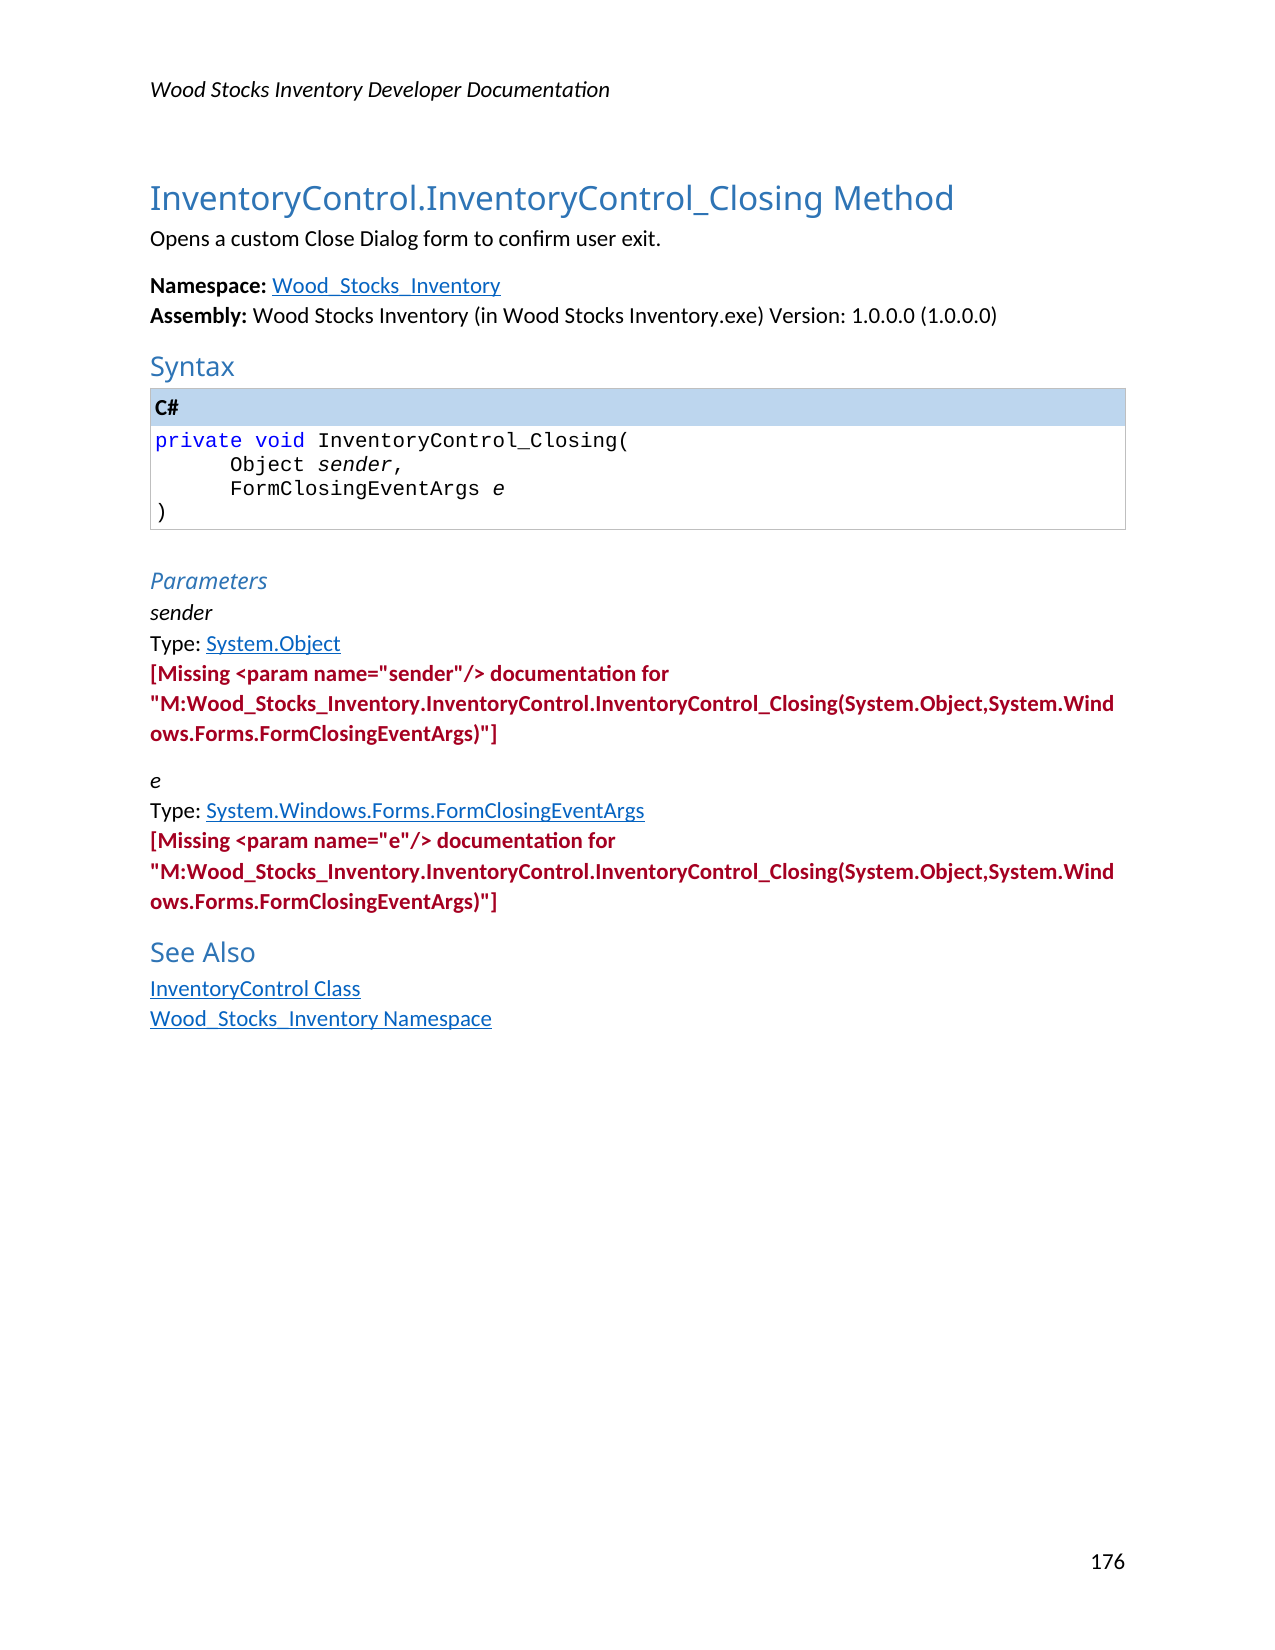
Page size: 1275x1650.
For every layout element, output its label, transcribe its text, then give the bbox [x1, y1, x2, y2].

text sender [150, 598, 1125, 626]
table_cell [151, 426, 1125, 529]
subtitle InventoryControl.InventoryControl_Closing Method [150, 175, 1125, 220]
text InventoryControl Class [150, 974, 1125, 1002]
text e [150, 766, 1125, 794]
subtitle Syntax [150, 348, 1125, 385]
text [Missing <param name="sender"/> documentation for "M:Wood_Stocks_Inventory.InventoryControl.InventoryControl_Closing(System.Object,System.Windows.Forms.FormClosingEventArgs)"] [150, 659, 1125, 747]
text [Missing <param name="e"/> documentation for "M:Wood_Stocks_Inventory.InventoryControl.InventoryControl_Closing(System.Object,System.Windows.Forms.FormClosingEventArgs)"] [150, 827, 1125, 915]
text Wood_Stocks_Inventory Namespace [150, 1004, 1125, 1032]
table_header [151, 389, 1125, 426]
text Opens a custom Close Dialog form to confirm user exit. [150, 224, 1125, 252]
subtitle Parameters [150, 565, 1125, 596]
text Type: System.Object [150, 629, 1125, 657]
text Type: System.Windows.Forms.FormClosingEventArgs [150, 796, 1125, 824]
subtitle See Also [150, 934, 1125, 971]
text Namespace: Wood_Stocks_Inventory Assembly: Wood Stocks Inventory (in Wood Stocks Inventory.exe) Version: 1.0.0.0 (1.0.0.0) [150, 271, 1125, 329]
